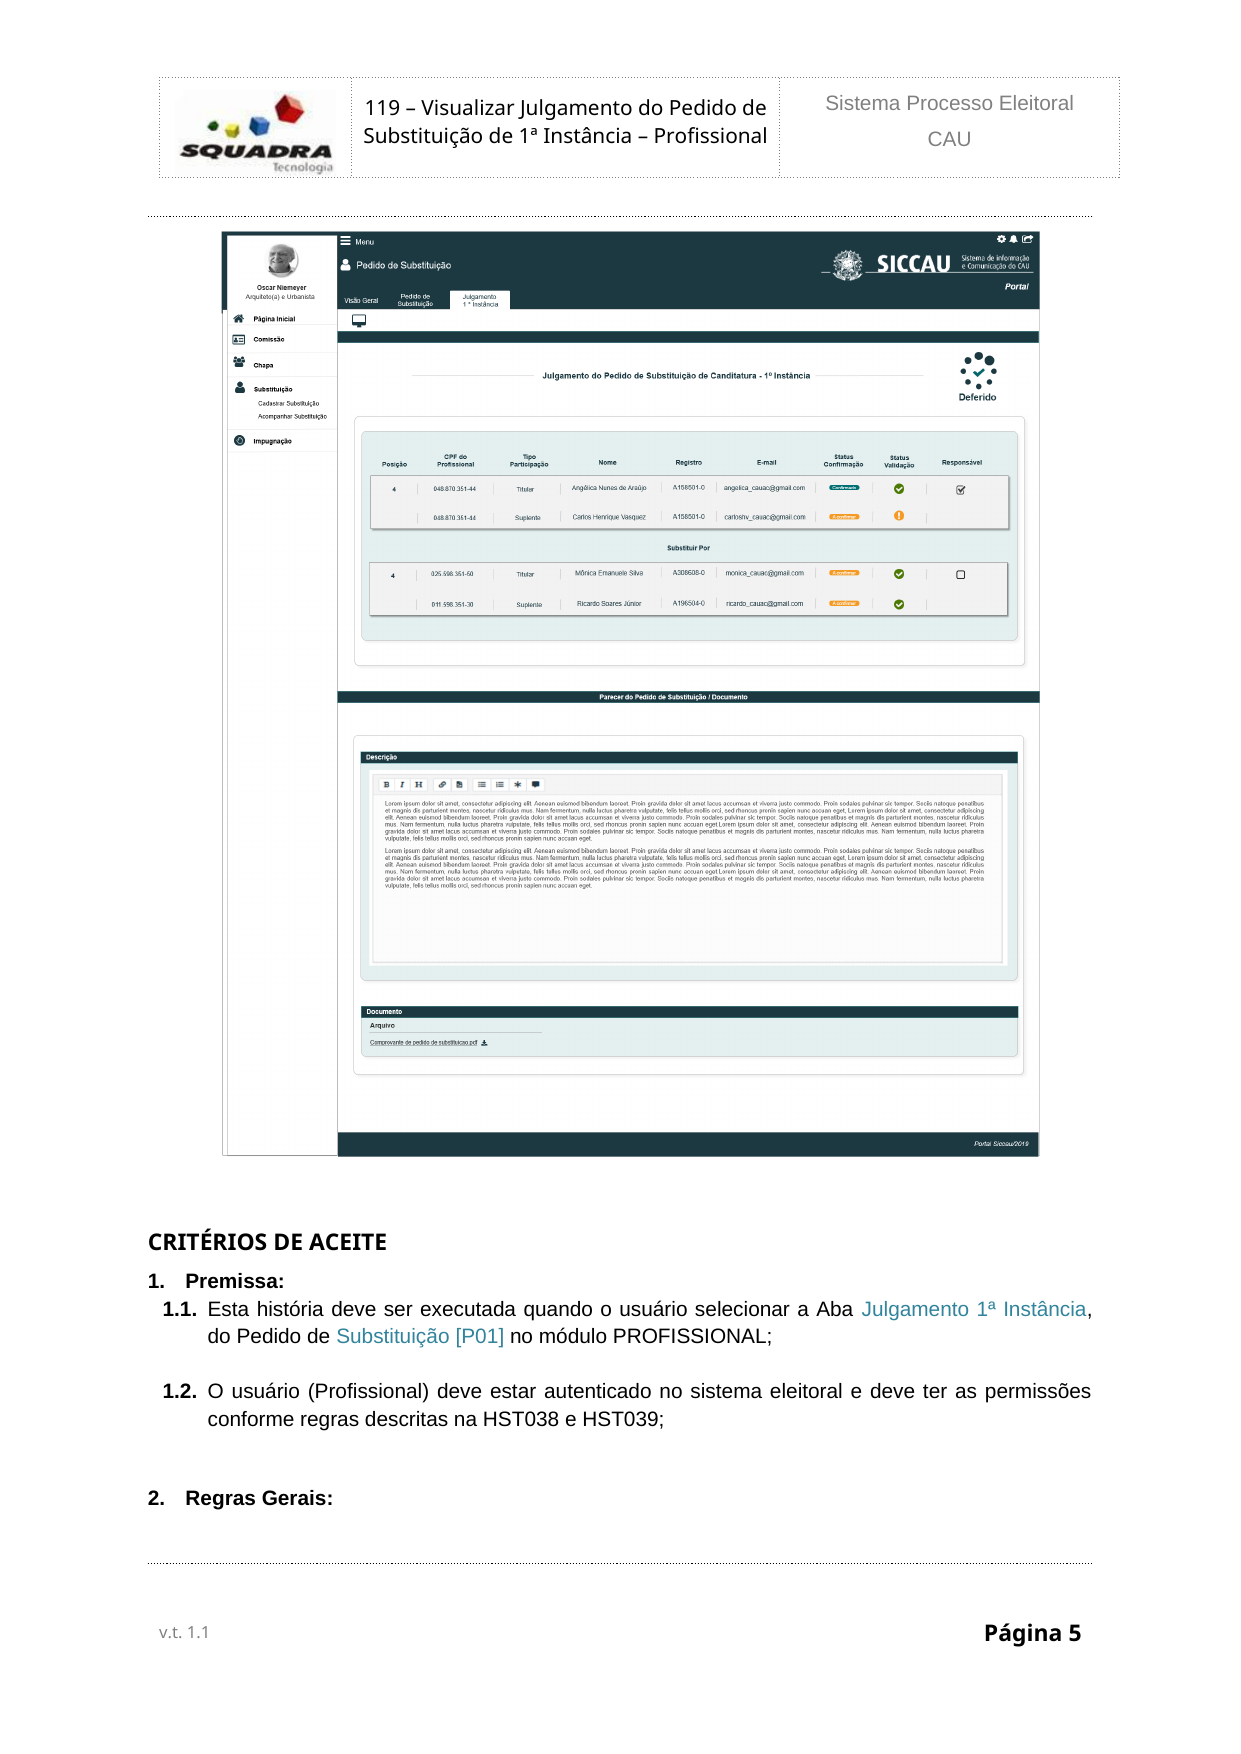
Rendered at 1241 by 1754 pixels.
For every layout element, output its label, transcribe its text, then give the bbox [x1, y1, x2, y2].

picture [174, 90, 337, 177]
list Esta história deve ser executada quando o usuário selecionar a Aba Julgamento 1ª Instância, do Pedido de Substituição [P01] no módulo PROFISSIONAL; [162, 1297, 1092, 1348]
list O usuário (Profissional) deve estar autenticado no sistema eleitoral e deve ter as permissões conforme regras descritas na HST038 e HST039; [162, 1379, 1092, 1431]
list Regras Gerais: [148, 1486, 1092, 1510]
picture [221, 229, 1040, 1157]
subtitle CRITÉRIOS DE ACEITE [148, 1226, 1092, 1257]
list Premissa: [148, 1269, 1092, 1293]
